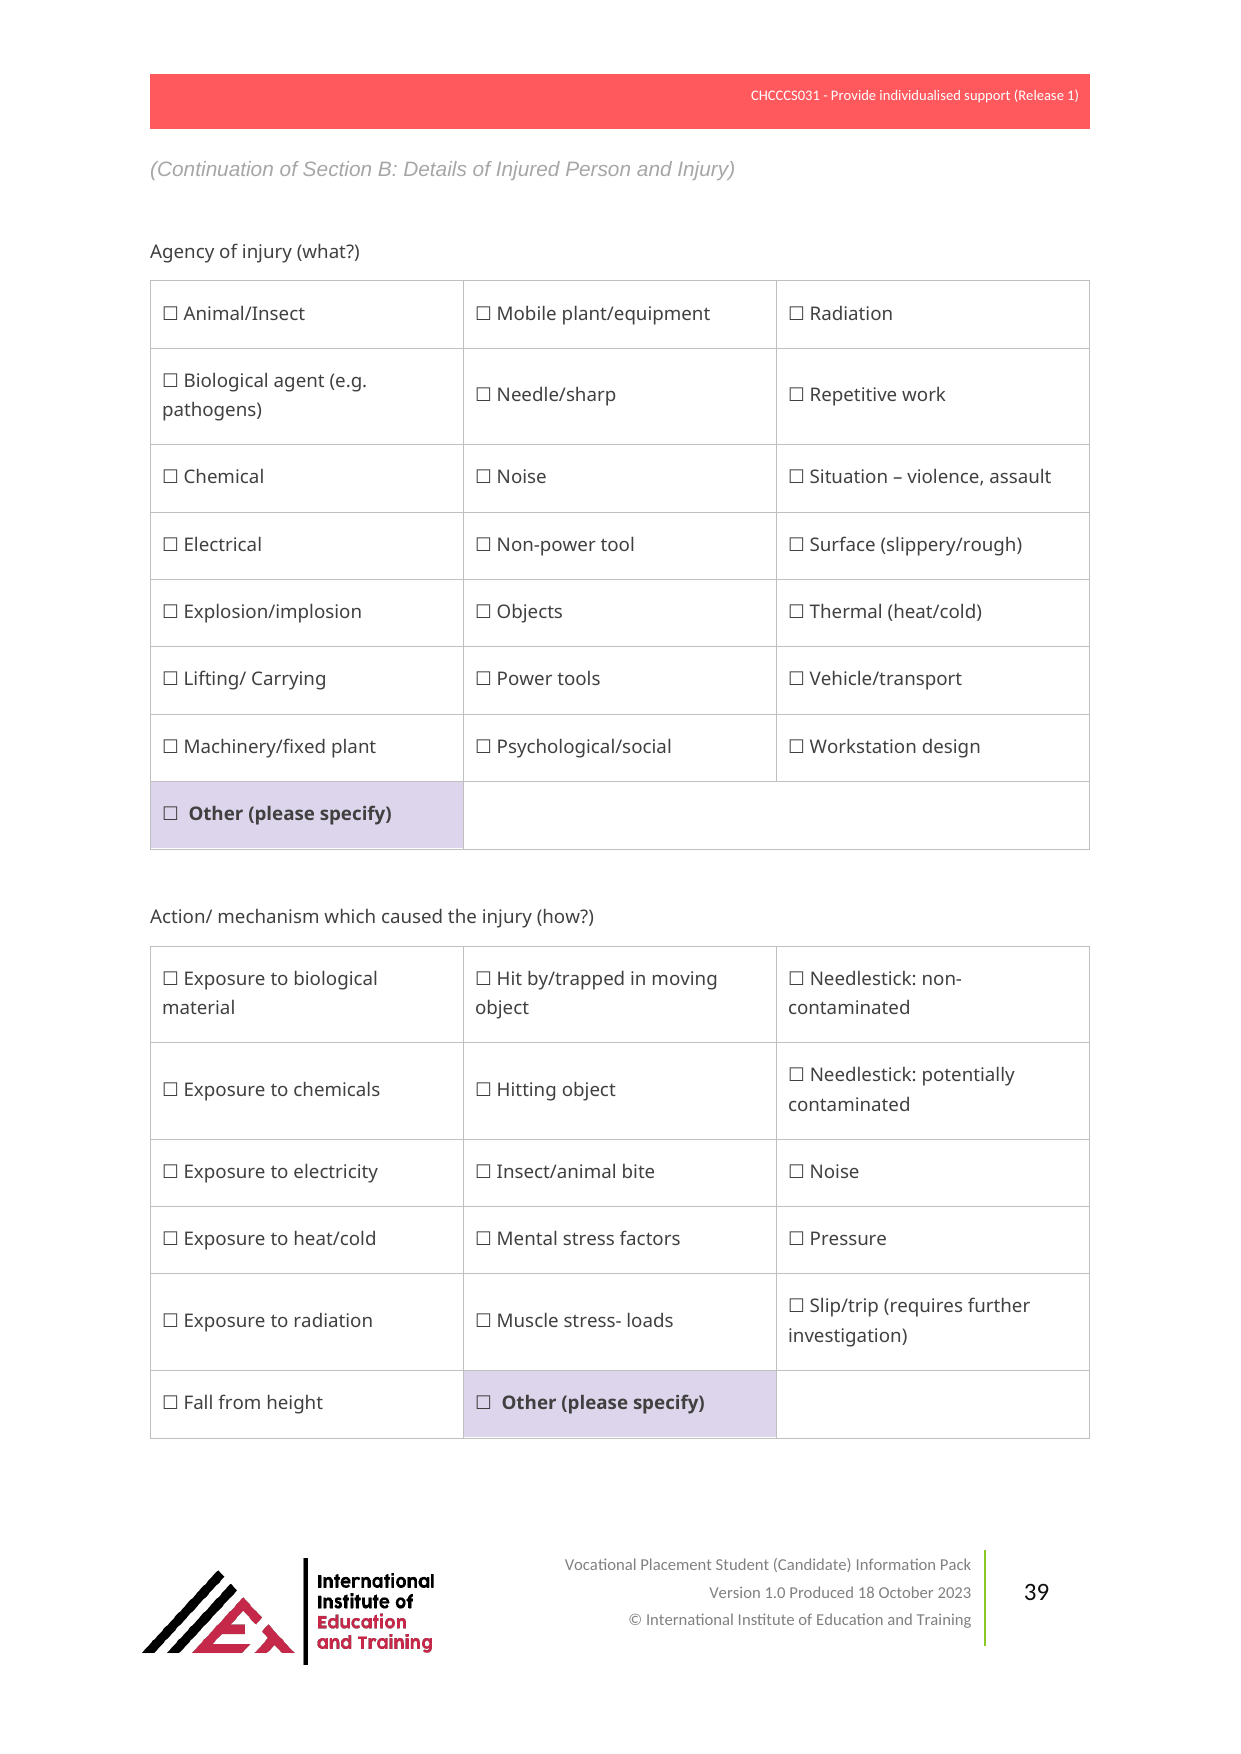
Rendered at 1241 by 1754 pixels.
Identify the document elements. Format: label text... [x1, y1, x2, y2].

picture [141, 1558, 434, 1665]
text (Continuation of Section B: Details of Injured Person and Injury) [150, 157, 1090, 181]
table_cell Noise [777, 1140, 1089, 1206]
table_cell Workstation design [777, 715, 1089, 781]
table_cell Thermal (heat/cold) [777, 580, 1089, 646]
table_cell Hitting object [464, 1043, 776, 1139]
table_cell Needle/sharp [464, 349, 776, 444]
table_cell Vehicle/transport [777, 647, 1089, 713]
table_cell [464, 782, 1089, 848]
table_cell Lifting/ Carrying [151, 647, 463, 713]
table_cell Insect/animal bite [464, 1140, 776, 1206]
table_cell Machinery/fixed plant [151, 715, 463, 781]
text Action/ mechanism which caused the injury (how?) [150, 904, 1090, 929]
table_cell Non-power tool [464, 513, 776, 579]
table_header Needlestick: non-contaminated [777, 947, 1089, 1042]
table_cell Chemical [151, 445, 463, 512]
table_cell Slip/trip (requires further investigation) [777, 1274, 1089, 1370]
table_cell Exposure to heat/cold [151, 1207, 463, 1273]
table_header Animal/Insect [151, 281, 463, 348]
table_header Exposure to biological material [151, 947, 463, 1042]
table_cell Situation – violence, assault [777, 445, 1089, 512]
table_cell Exposure to chemicals [151, 1043, 463, 1139]
table_cell Power tools [464, 647, 776, 713]
table_header Radiation [777, 281, 1089, 348]
table_cell Other (please specify) [464, 1371, 776, 1437]
table_cell Noise [464, 445, 776, 512]
table_header Hit by/trapped in moving object [464, 947, 776, 1042]
table_cell Other (please specify) [151, 782, 463, 848]
table_cell Surface (slippery/rough) [777, 513, 1089, 579]
table_cell Repetitive work [777, 349, 1089, 444]
table_cell Pressure [777, 1207, 1089, 1273]
table_cell Biological agent (e.g. pathogens) [151, 349, 463, 444]
table_cell Exposure to radiation [151, 1274, 463, 1370]
table_cell Mental stress factors [464, 1207, 776, 1273]
table_cell Needlestick: potentially contaminated [777, 1043, 1089, 1139]
table_cell Electrical [151, 513, 463, 579]
table_cell Muscle stress- loads [464, 1274, 776, 1370]
table_header Mobile plant/equipment [464, 281, 776, 348]
table_cell Objects [464, 580, 776, 646]
table_cell [777, 1371, 1089, 1437]
table_cell Explosion/implosion [151, 580, 463, 646]
table_cell Fall from height [151, 1371, 463, 1437]
table_cell Exposure to electricity [151, 1140, 463, 1206]
text Agency of injury (what?) [150, 239, 1090, 264]
table_cell Psychological/social [464, 715, 776, 781]
